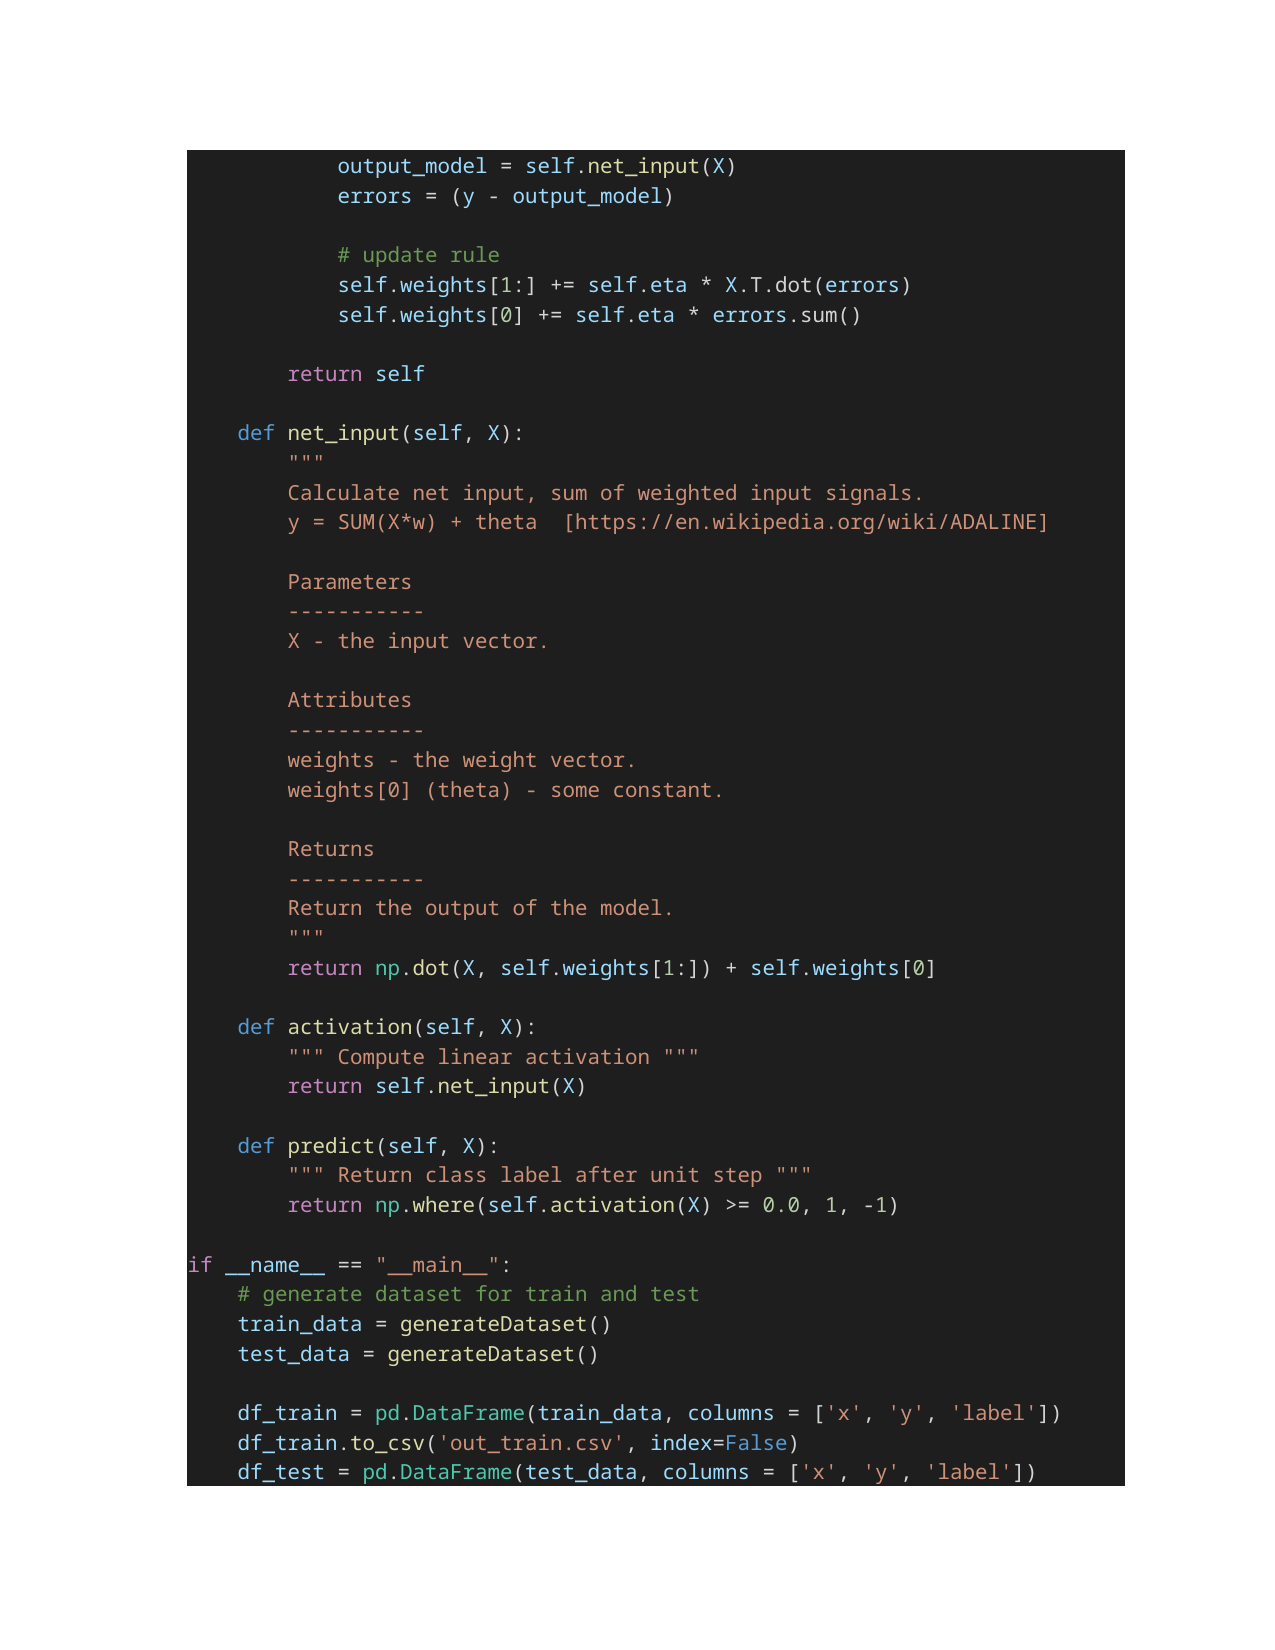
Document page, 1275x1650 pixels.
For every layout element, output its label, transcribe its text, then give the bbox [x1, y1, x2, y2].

text Attributes [187, 684, 1125, 714]
text """ [187, 447, 1125, 477]
text return self.net_input(X) [187, 1070, 1125, 1100]
text """ Return class label after unit step """ [187, 1159, 1125, 1189]
text def net_input(self, X): [187, 417, 1125, 447]
text return self [187, 358, 1125, 387]
text return np.where(self.activation(X) >= 0.0, 1, -1) [187, 1189, 1125, 1219]
text def predict(self, X): [187, 1130, 1125, 1159]
text y = SUM(X*w) + theta [https://en.wikipedia.org/wiki/ADALINE] [187, 506, 1125, 536]
text errors = (y - output_model) [187, 180, 1125, 209]
text """ [187, 922, 1125, 952]
text if __name__ == "__main__": [187, 1248, 1125, 1278]
text Returns [187, 833, 1125, 862]
text Parameters [187, 566, 1125, 595]
text ----------- [187, 714, 1125, 744]
text # generate dataset for train and test [187, 1278, 1125, 1308]
text """ Compute linear activation """ [187, 1041, 1125, 1070]
text test_data = generateDataset() [187, 1337, 1125, 1367]
text output_model = self.net_input(X) [187, 150, 1125, 180]
text ----------- [187, 862, 1125, 892]
text weights - the weight vector. [187, 744, 1125, 773]
text weights[0] (theta) - some constant. [187, 773, 1125, 803]
text X - the input vector. [187, 625, 1125, 655]
text return np.dot(X, self.weights[1:]) + self.weights[0] [187, 952, 1125, 981]
text df_train = pd.DataFrame(train_data, columns = ['x', 'y', 'label']) [187, 1397, 1125, 1427]
text def activation(self, X): [187, 1011, 1125, 1041]
text df_test = pd.DataFrame(test_data, columns = ['x', 'y', 'label']) [187, 1456, 1125, 1486]
text Calculate net input, sum of weighted input signals. [187, 477, 1125, 506]
text # update rule [187, 239, 1125, 269]
text self.weights[0] += self.eta * errors.sum() [187, 298, 1125, 328]
text train_data = generateDataset() [187, 1308, 1125, 1337]
text ----------- [187, 595, 1125, 625]
text df_train.to_csv('out_train.csv', index=False) [187, 1427, 1125, 1456]
text self.weights[1:] += self.eta * X.T.dot(errors) [187, 269, 1125, 298]
text Return the output of the model. [187, 892, 1125, 922]
